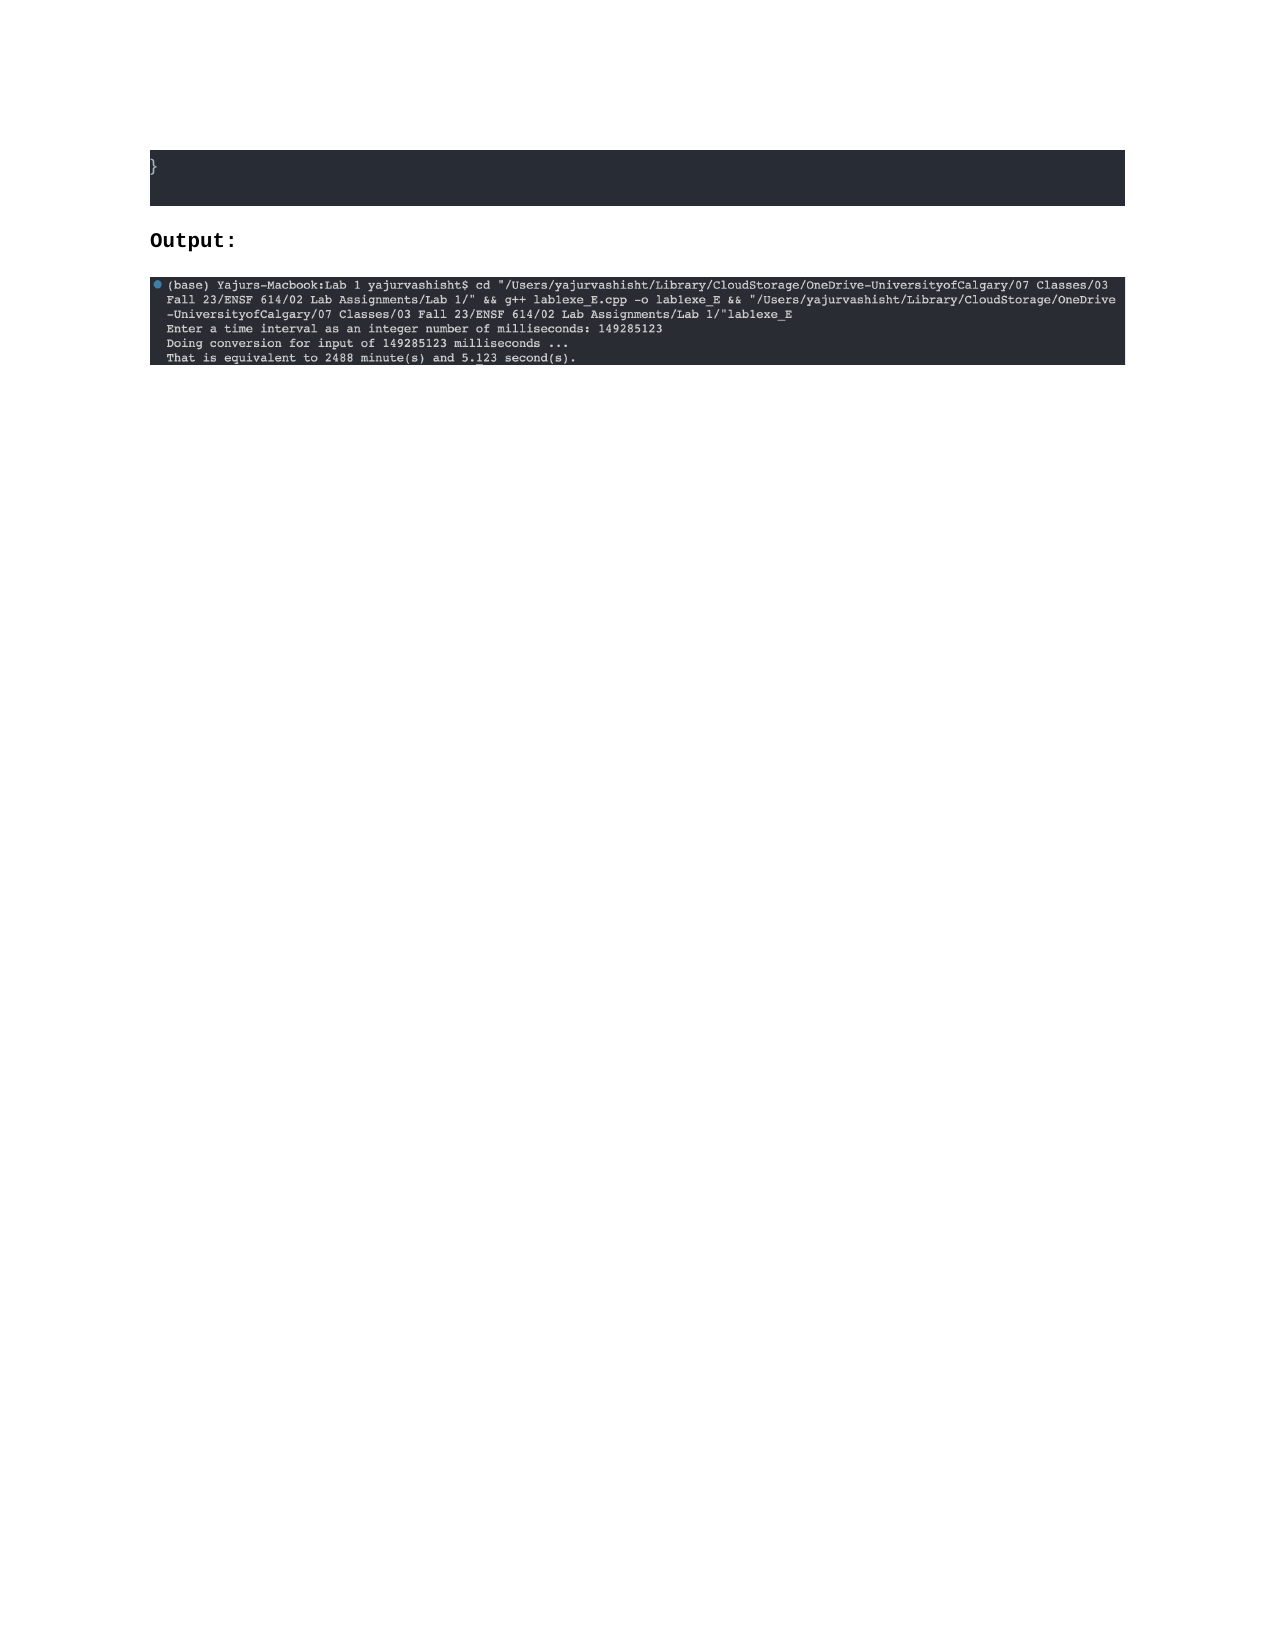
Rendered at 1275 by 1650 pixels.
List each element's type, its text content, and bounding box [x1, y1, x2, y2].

picture [150, 277, 1125, 365]
text } [150, 150, 1125, 178]
text Output: [150, 230, 1125, 253]
